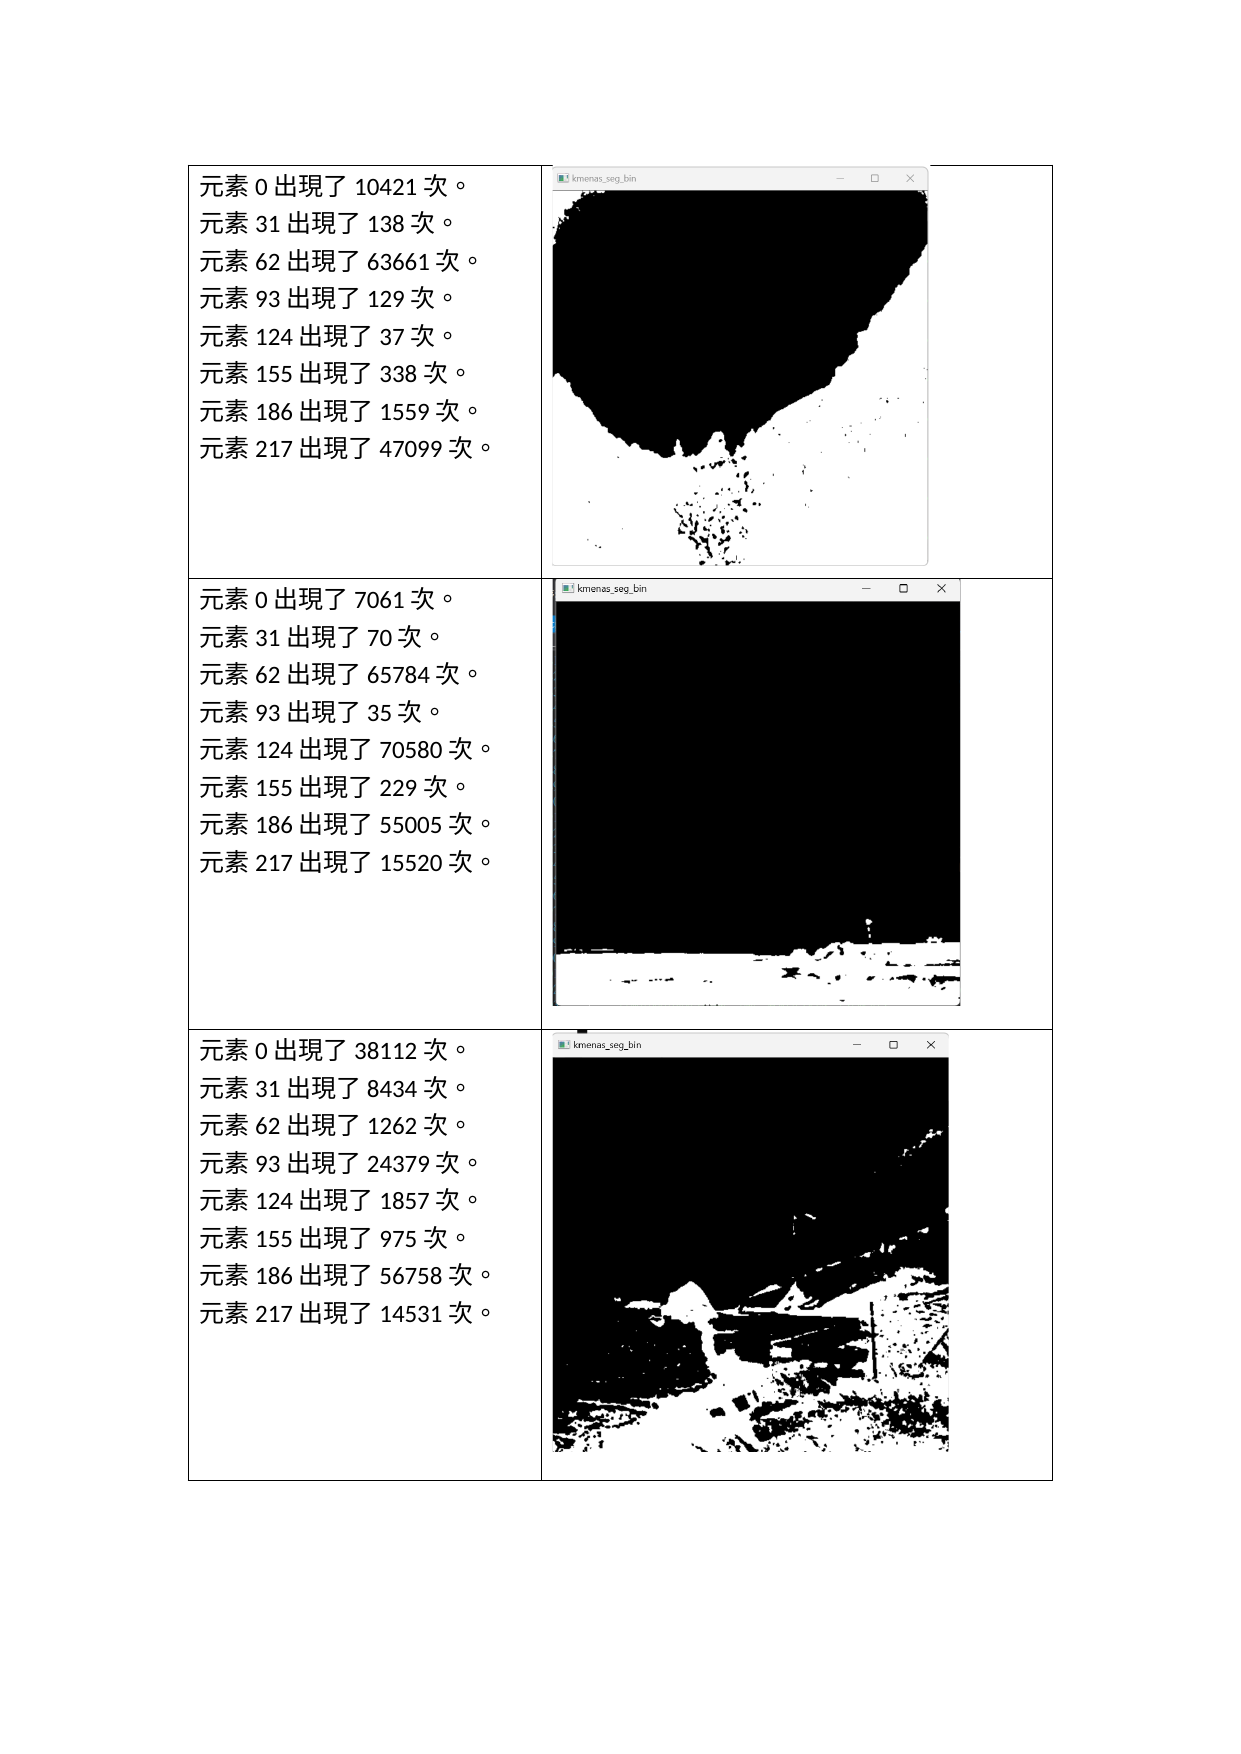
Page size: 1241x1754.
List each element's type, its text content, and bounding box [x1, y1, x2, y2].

picture [552, 579, 961, 1006]
table_cell [542, 1030, 1052, 1480]
picture [552, 165, 931, 566]
table_cell [542, 166, 1052, 578]
table_cell [542, 579, 1052, 1029]
picture [552, 1030, 949, 1452]
table_cell 元素 0 出現了 7061 次。 元素 31 出現了 70 次。 元素 62 出現了 65784 次。 元素 93 出現了 35 次。 元素 124 出現了 70580 次。 元素 155 出現了 229 次。 元素 186 出現了 55005 次。 元素 217 出現了 15520 次。 [189, 579, 541, 1029]
table_cell 元素 0 出現了 10421 次。 元素 31 出現了 138 次。 元素 62 出現了 63661 次。 元素 93 出現了 129 次。 元素 124 出現了 37 次。 元素 155 出現了 338 次。 元素 186 出現了 1559 次。 元素 217 出現了 47099 次。 [189, 166, 541, 578]
table_cell 元素 0 出現了 38112 次。 元素 31 出現了 8434 次。 元素 62 出現了 1262 次。 元素 93 出現了 24379 次。 元素 124 出現了 1857 次。 元素 155 出現了 975 次。 元素 186 出現了 56758 次。 元素 217 出現了 14531 次。 [189, 1030, 541, 1480]
